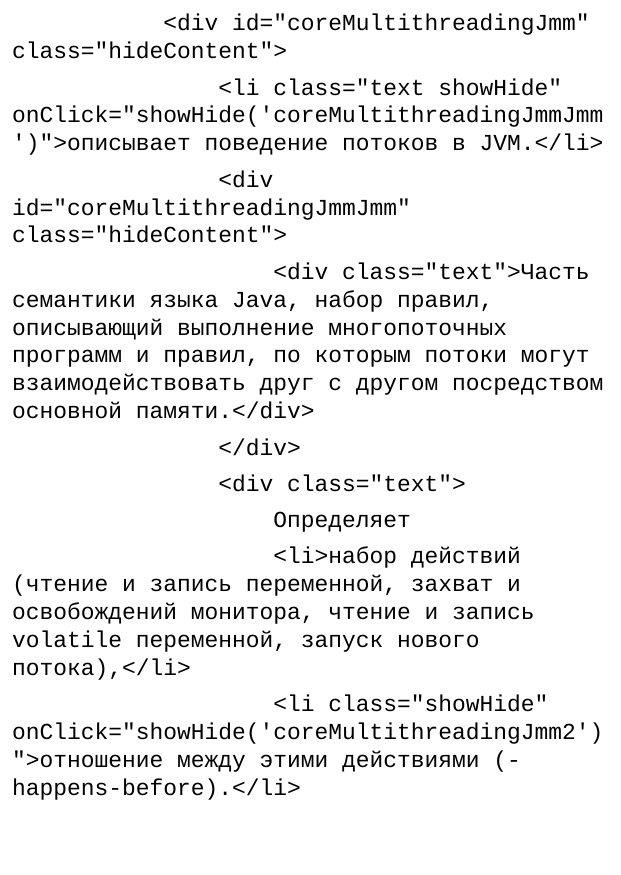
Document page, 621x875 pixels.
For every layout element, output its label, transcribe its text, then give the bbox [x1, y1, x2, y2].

text <div id="coreMultithreadingJmm" class="hideContent"> [12, 12, 608, 66]
text <div id="coreMultithreadingJmmJmm" class="hideContent"> [12, 168, 608, 250]
text <div class="text"> [12, 472, 608, 498]
text Определяет [12, 508, 608, 534]
text <li>набор действий (чтение и запись переменной, захват и освобождений монитора, чтение и запись volatile переменной, запуск нового потока),</li> [12, 545, 608, 682]
text <li class="showHide" onClick="showHide('coreMultithreadingJmm2')">отношение между этими действиями (-happens-before).</li> [12, 693, 608, 802]
text </div> [12, 436, 608, 462]
text <div class="text">Часть семантики языка Java, набор правил, описывающий выполнение многопоточных программ и правил, по которым потоки могут взаимодействовать друг с другом посредством основной памяти.</div> [12, 260, 608, 426]
text <li class="text showHide" onClick="showHide('coreMultithreadingJmmJmm')">описывает поведение потоков в JVM.</li> [12, 76, 608, 158]
